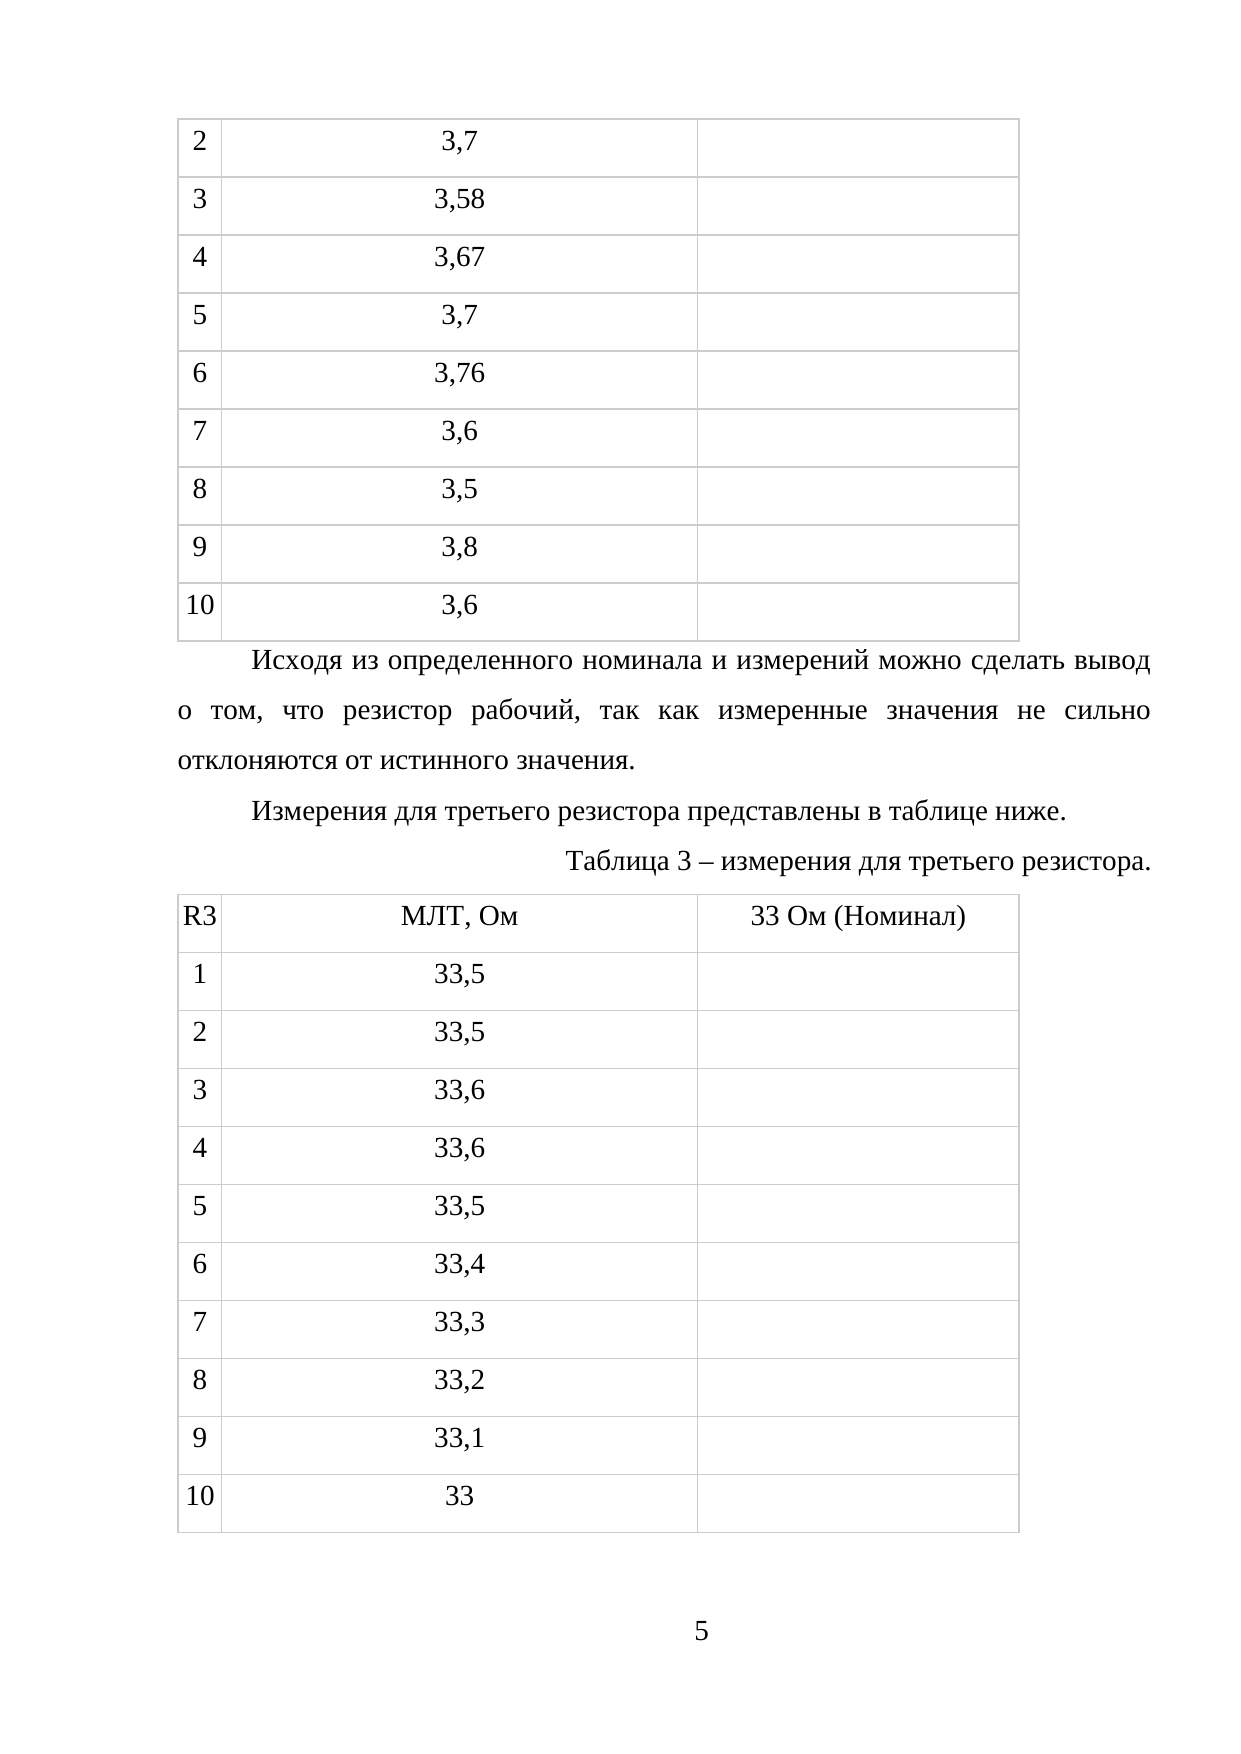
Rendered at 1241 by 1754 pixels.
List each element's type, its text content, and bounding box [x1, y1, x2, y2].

table_cell 2 [179, 120, 221, 176]
table_cell 8 [179, 468, 221, 524]
table_cell 7 [179, 410, 221, 466]
table_cell 3,76 [222, 352, 697, 408]
table_cell 33,5 [222, 1011, 697, 1067]
table_cell [698, 1417, 1018, 1474]
table_cell 33,4 [222, 1243, 697, 1299]
table_cell 33,5 [222, 1185, 697, 1242]
table_cell [698, 1185, 1018, 1242]
table_cell 5 [179, 294, 221, 350]
table_cell 7 [179, 1301, 221, 1358]
table_cell 33,6 [222, 1127, 697, 1183]
table_cell 33,3 [222, 1301, 697, 1358]
table_cell 3 [179, 178, 221, 234]
table_cell [698, 120, 1018, 176]
table_cell 9 [179, 1417, 221, 1474]
table_cell 3 [179, 1069, 221, 1126]
table_cell [698, 1359, 1018, 1416]
table_cell [698, 953, 1018, 1009]
table_cell 33,1 [222, 1417, 697, 1474]
table_cell [698, 294, 1018, 350]
table_cell 3,67 [222, 236, 697, 292]
table_cell [698, 410, 1018, 466]
table_cell [698, 1127, 1018, 1183]
table_cell 8 [179, 1359, 221, 1416]
table_cell 3,6 [222, 584, 697, 640]
table_cell 10 [179, 584, 221, 640]
table_cell [698, 584, 1018, 640]
table_cell 4 [179, 236, 221, 292]
table_cell 3,58 [222, 178, 697, 234]
text Таблица 3 – измерения для третьего резистора. [177, 843, 1152, 877]
table_cell 3,6 [222, 410, 697, 466]
table_header МЛТ, Ом [222, 895, 697, 951]
table_cell 33,6 [222, 1069, 697, 1126]
table_cell [698, 236, 1018, 292]
table_cell 3,5 [222, 468, 697, 524]
table_cell [698, 352, 1018, 408]
table_cell 6 [179, 352, 221, 408]
table_cell [698, 1475, 1018, 1532]
table_cell 3,7 [222, 120, 697, 176]
table_cell 6 [179, 1243, 221, 1299]
table_cell 10 [179, 1475, 221, 1532]
table_header 33 Ом (Номинал) [698, 895, 1018, 951]
table_cell 3,8 [222, 526, 697, 582]
table_cell 1 [179, 953, 221, 1009]
table_cell [698, 1069, 1018, 1126]
table_header R3 [179, 895, 221, 951]
table_cell 33 [222, 1475, 697, 1532]
table_cell [698, 178, 1018, 234]
table_cell [698, 1301, 1018, 1358]
table_cell [698, 1011, 1018, 1067]
text Исходя из определенного номинала и измерений можно сделать вывод о том, что резистор рабочий, так как измеренные значения не сильно отклоняются от истинного значения. [177, 642, 1152, 776]
table_cell [698, 526, 1018, 582]
table_cell 33,2 [222, 1359, 697, 1416]
table_cell 3,7 [222, 294, 697, 350]
table_cell 33,5 [222, 953, 697, 1009]
table_cell 4 [179, 1127, 221, 1183]
table_cell 2 [179, 1011, 221, 1067]
table_cell [698, 1243, 1018, 1299]
table_cell 5 [179, 1185, 221, 1242]
table_cell [698, 468, 1018, 524]
table_cell 9 [179, 526, 221, 582]
text Измерения для третьего резистора представлены в таблице ниже. [177, 793, 1152, 826]
